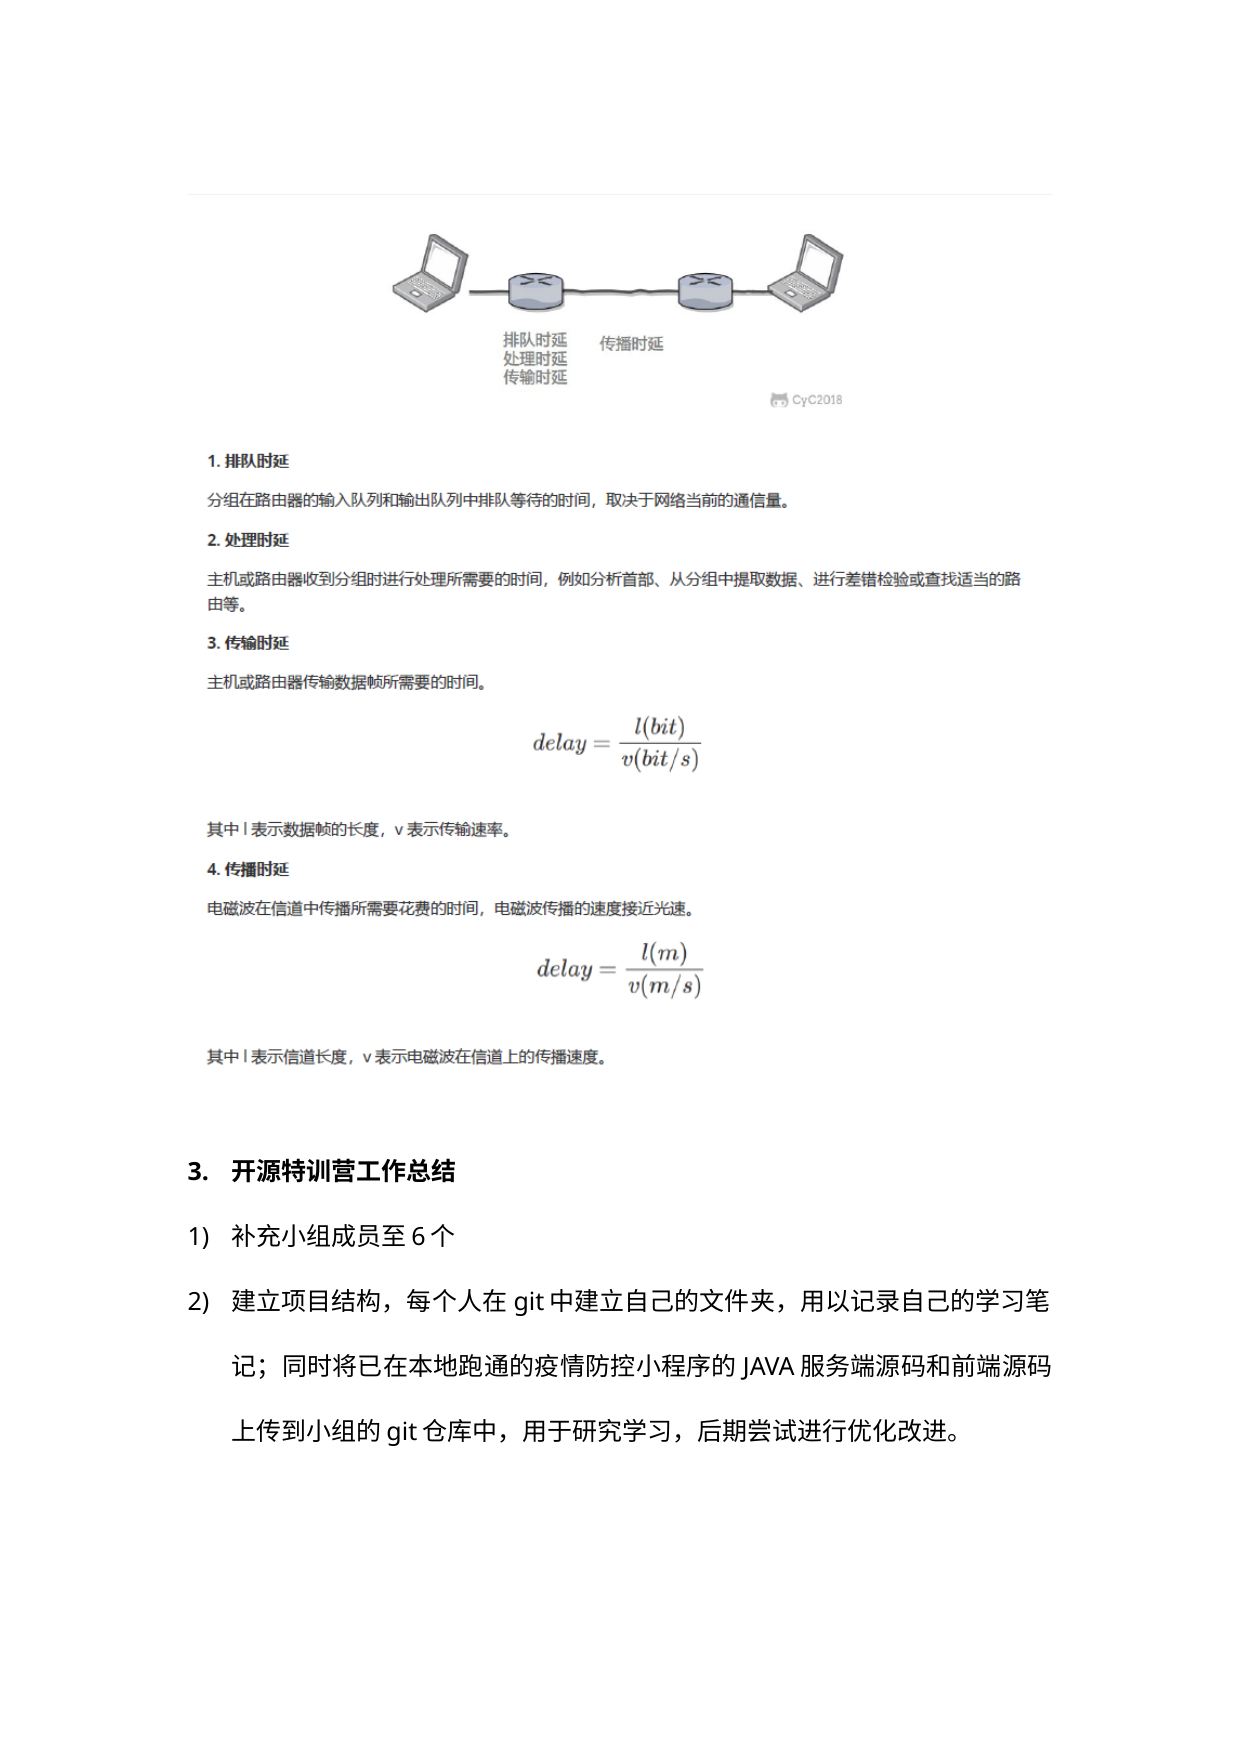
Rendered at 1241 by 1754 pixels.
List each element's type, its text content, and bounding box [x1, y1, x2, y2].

picture [187, 194, 1053, 1071]
list 补充小组成员至6个 [187, 1202, 1053, 1267]
list 开源特训营工作总结 [187, 1137, 1053, 1202]
list 建立项目结构，每个人在git中建立自己的文件夹，用以记录自己的学习笔记；同时将已在本地跑通的疫情防控小程序的JAVA服务端源码和前端源码上传到小组的git仓库中，用于研究学习，后期尝试进行优化改进。 [187, 1267, 1053, 1462]
